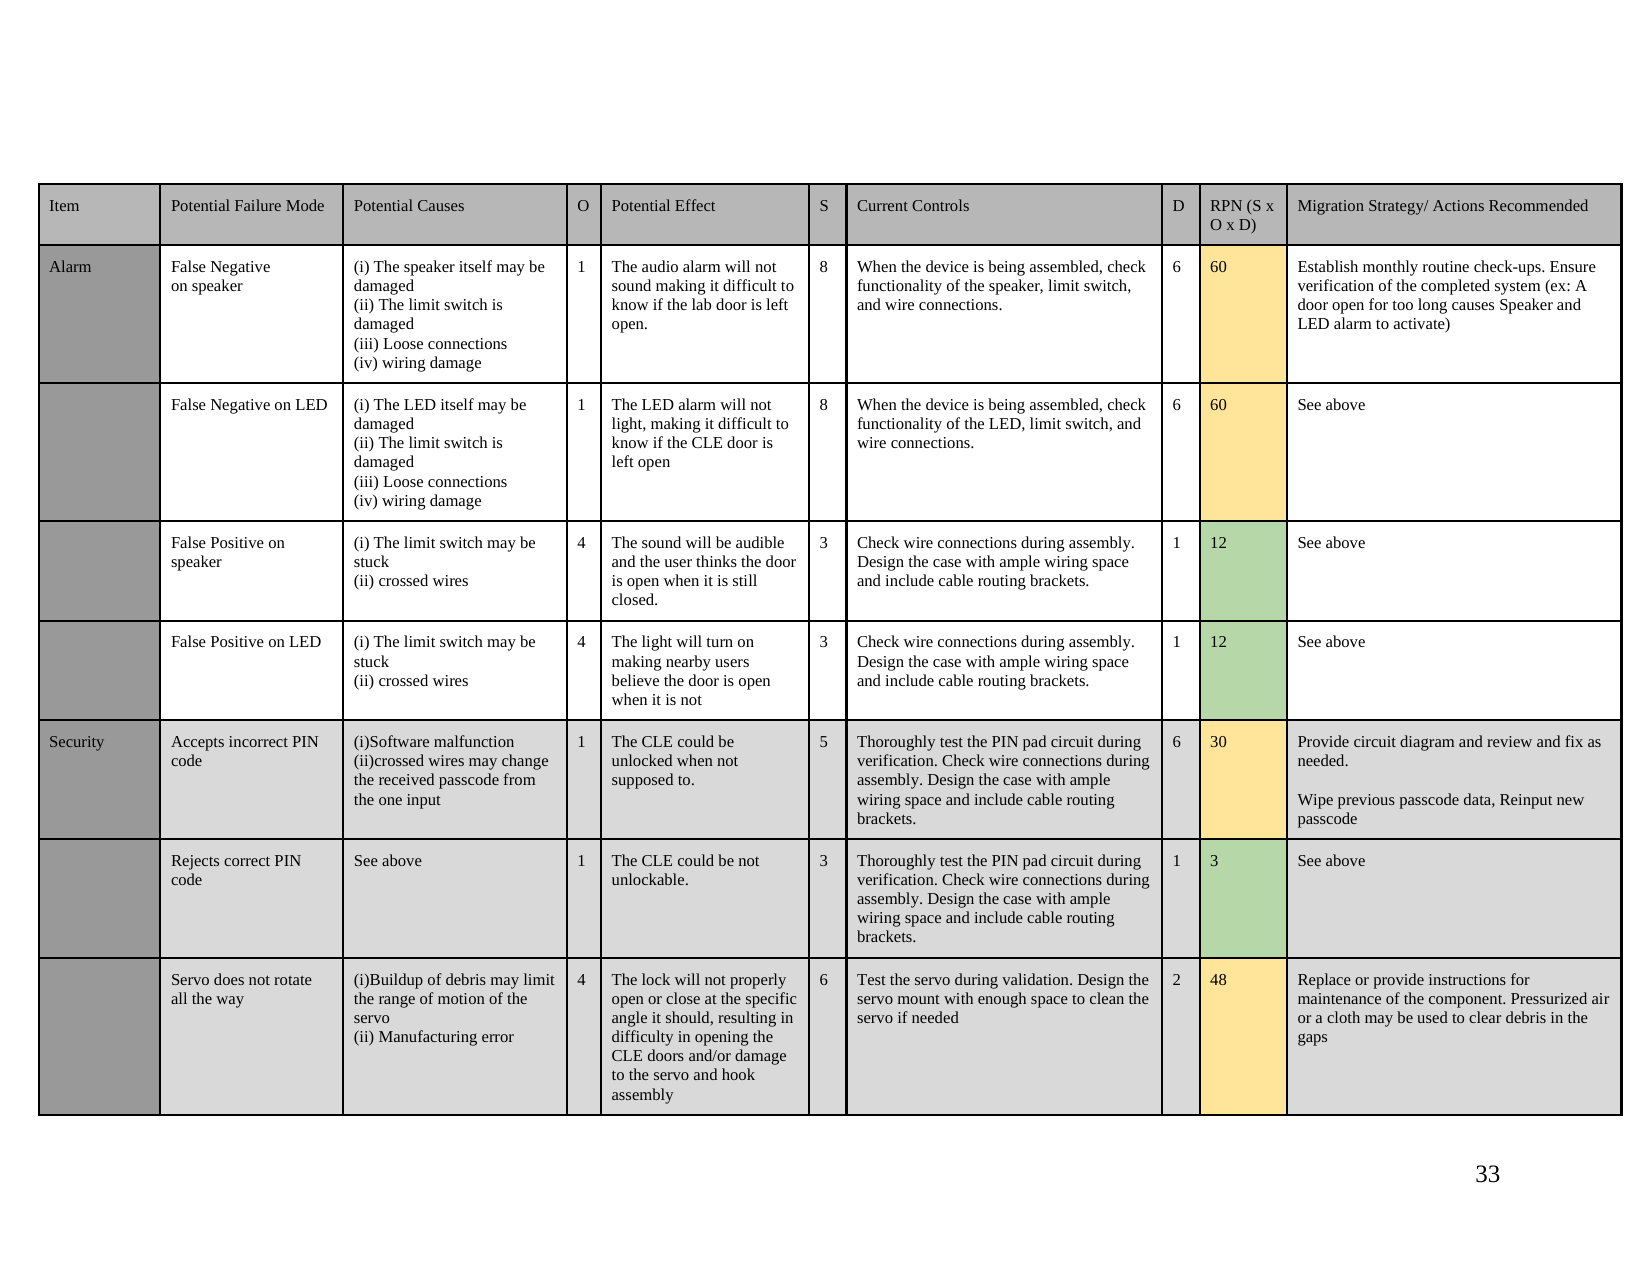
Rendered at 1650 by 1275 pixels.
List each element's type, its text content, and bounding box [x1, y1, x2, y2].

table_cell False Positive on LED [161, 622, 342, 719]
table_cell See above [1288, 522, 1620, 620]
table_cell (i) The limit switch may be stuck (ii) crossed wires [344, 522, 566, 620]
table_cell 6 [810, 959, 845, 1114]
table_cell (i) The LED itself may be damaged (ii) The limit switch is damaged (iii) Loose connections (iv) wiring damage [344, 384, 566, 520]
table_cell 1 [1163, 522, 1199, 620]
table_cell Check wire connections during assembly. Design the case with ample wiring space and include cable routing brackets. [848, 522, 1161, 620]
table_cell [40, 840, 159, 957]
table_cell 2 [1163, 959, 1199, 1114]
table_cell The CLE could be not unlockable. [602, 840, 808, 957]
table_cell The light will turn on making nearby users believe the door is open when it is not [602, 622, 808, 719]
table_cell [40, 522, 159, 620]
table_cell See above [344, 840, 566, 957]
table_cell When the device is being assembled, check functionality of the LED, limit switch, and wire connections. [848, 384, 1161, 520]
table_cell (i)Software malfunction (ii)crossed wires may change the received passcode from the one input [344, 721, 566, 838]
table_cell 60 [1201, 246, 1286, 382]
table_cell 4 [568, 622, 600, 719]
table_cell The LED alarm will not light, making it difficult to know if the CLE door is left open [602, 384, 808, 520]
table_cell Check wire connections during assembly. Design the case with ample wiring space and include cable routing brackets. [848, 622, 1161, 719]
table_cell False Negative on speaker [161, 246, 342, 382]
table_cell When the device is being assembled, check functionality of the speaker, limit switch, and wire connections. [848, 246, 1161, 382]
table_cell Accepts incorrect PIN code [161, 721, 342, 838]
table_cell 6 [1163, 384, 1199, 520]
table_cell (i)Buildup of debris may limit the range of motion of the servo (ii) Manufacturing error [344, 959, 566, 1114]
table_header Potential Causes [344, 185, 566, 244]
table_cell [40, 959, 159, 1114]
table_cell Alarm [40, 246, 159, 382]
table_cell False Negative on LED [161, 384, 342, 520]
table_cell The audio alarm will not sound making it difficult to know if the lab door is left open. [602, 246, 808, 382]
table_cell 3 [810, 522, 845, 620]
table_header Potential Effect [602, 185, 808, 244]
table_header S [810, 185, 845, 244]
table_cell [40, 384, 159, 520]
table_cell 8 [810, 384, 845, 520]
table_cell See above [1288, 384, 1620, 520]
table_cell The CLE could be unlocked when not supposed to. [602, 721, 808, 838]
table_cell Thoroughly test the PIN pad circuit during verification. Check wire connections during assembly. Design the case with ample wiring space and include cable routing brackets. [848, 721, 1161, 838]
table_cell False Positive on speaker [161, 522, 342, 620]
table_header O [568, 185, 600, 244]
table_cell 1 [568, 840, 600, 957]
table_header D [1163, 185, 1199, 244]
table_cell Replace or provide instructions for maintenance of the component. Pressurized air or a cloth may be used to clear debris in the gaps [1288, 959, 1620, 1114]
table_header RPN (S x O x D) [1201, 185, 1286, 244]
table_cell 6 [1163, 246, 1199, 382]
table_cell Rejects correct PIN code [161, 840, 342, 957]
table_cell 3 [810, 840, 845, 957]
table_cell 1 [568, 246, 600, 382]
table_cell 1 [568, 721, 600, 838]
table_cell 30 [1201, 721, 1286, 838]
table_header Current Controls [848, 185, 1161, 244]
table_header Item [40, 185, 159, 244]
table_cell 3 [1201, 840, 1286, 957]
table_cell [40, 622, 159, 719]
table_cell See above [1288, 622, 1620, 719]
table_cell 8 [810, 246, 845, 382]
table_cell (i) The speaker itself may be damaged (ii) The limit switch is damaged (iii) Loose connections (iv) wiring damage [344, 246, 566, 382]
table_cell Servo does not rotate all the way [161, 959, 342, 1114]
table_cell Provide circuit diagram and review and fix as needed. Wipe previous passcode data, Reinput new passcode [1288, 721, 1620, 838]
table_cell The lock will not properly open or close at the specific angle it should, resulting in difficulty in opening the CLE doors and/or damage to the servo and hook assembly [602, 959, 808, 1114]
table_cell 4 [568, 959, 600, 1114]
table_header Potential Failure Mode [161, 185, 342, 244]
table_cell See above [1288, 840, 1620, 957]
table_cell 1 [1163, 622, 1199, 719]
table_cell Thoroughly test the PIN pad circuit during verification. Check wire connections during assembly. Design the case with ample wiring space and include cable routing brackets. [848, 840, 1161, 957]
table_cell Security [40, 721, 159, 838]
table_cell 5 [810, 721, 845, 838]
table_cell Establish monthly routine check-ups. Ensure verification of the completed system (ex: A door open for too long causes Speaker and LED alarm to activate) [1288, 246, 1620, 382]
table_cell 60 [1201, 384, 1286, 520]
table_cell 1 [568, 384, 600, 520]
table_cell The sound will be audible and the user thinks the door is open when it is still closed. [602, 522, 808, 620]
table_header Migration Strategy/ Actions Recommended [1288, 185, 1620, 244]
table_cell Test the servo during validation. Design the servo mount with enough space to clean the servo if needed [848, 959, 1161, 1114]
table_cell 4 [568, 522, 600, 620]
table_cell (i) The limit switch may be stuck (ii) crossed wires [344, 622, 566, 719]
table_cell 6 [1163, 721, 1199, 838]
table_cell 48 [1201, 959, 1286, 1114]
table_cell 3 [810, 622, 845, 719]
table_cell 1 [1163, 840, 1199, 957]
table_cell 12 [1201, 622, 1286, 719]
table_cell 12 [1201, 522, 1286, 620]
